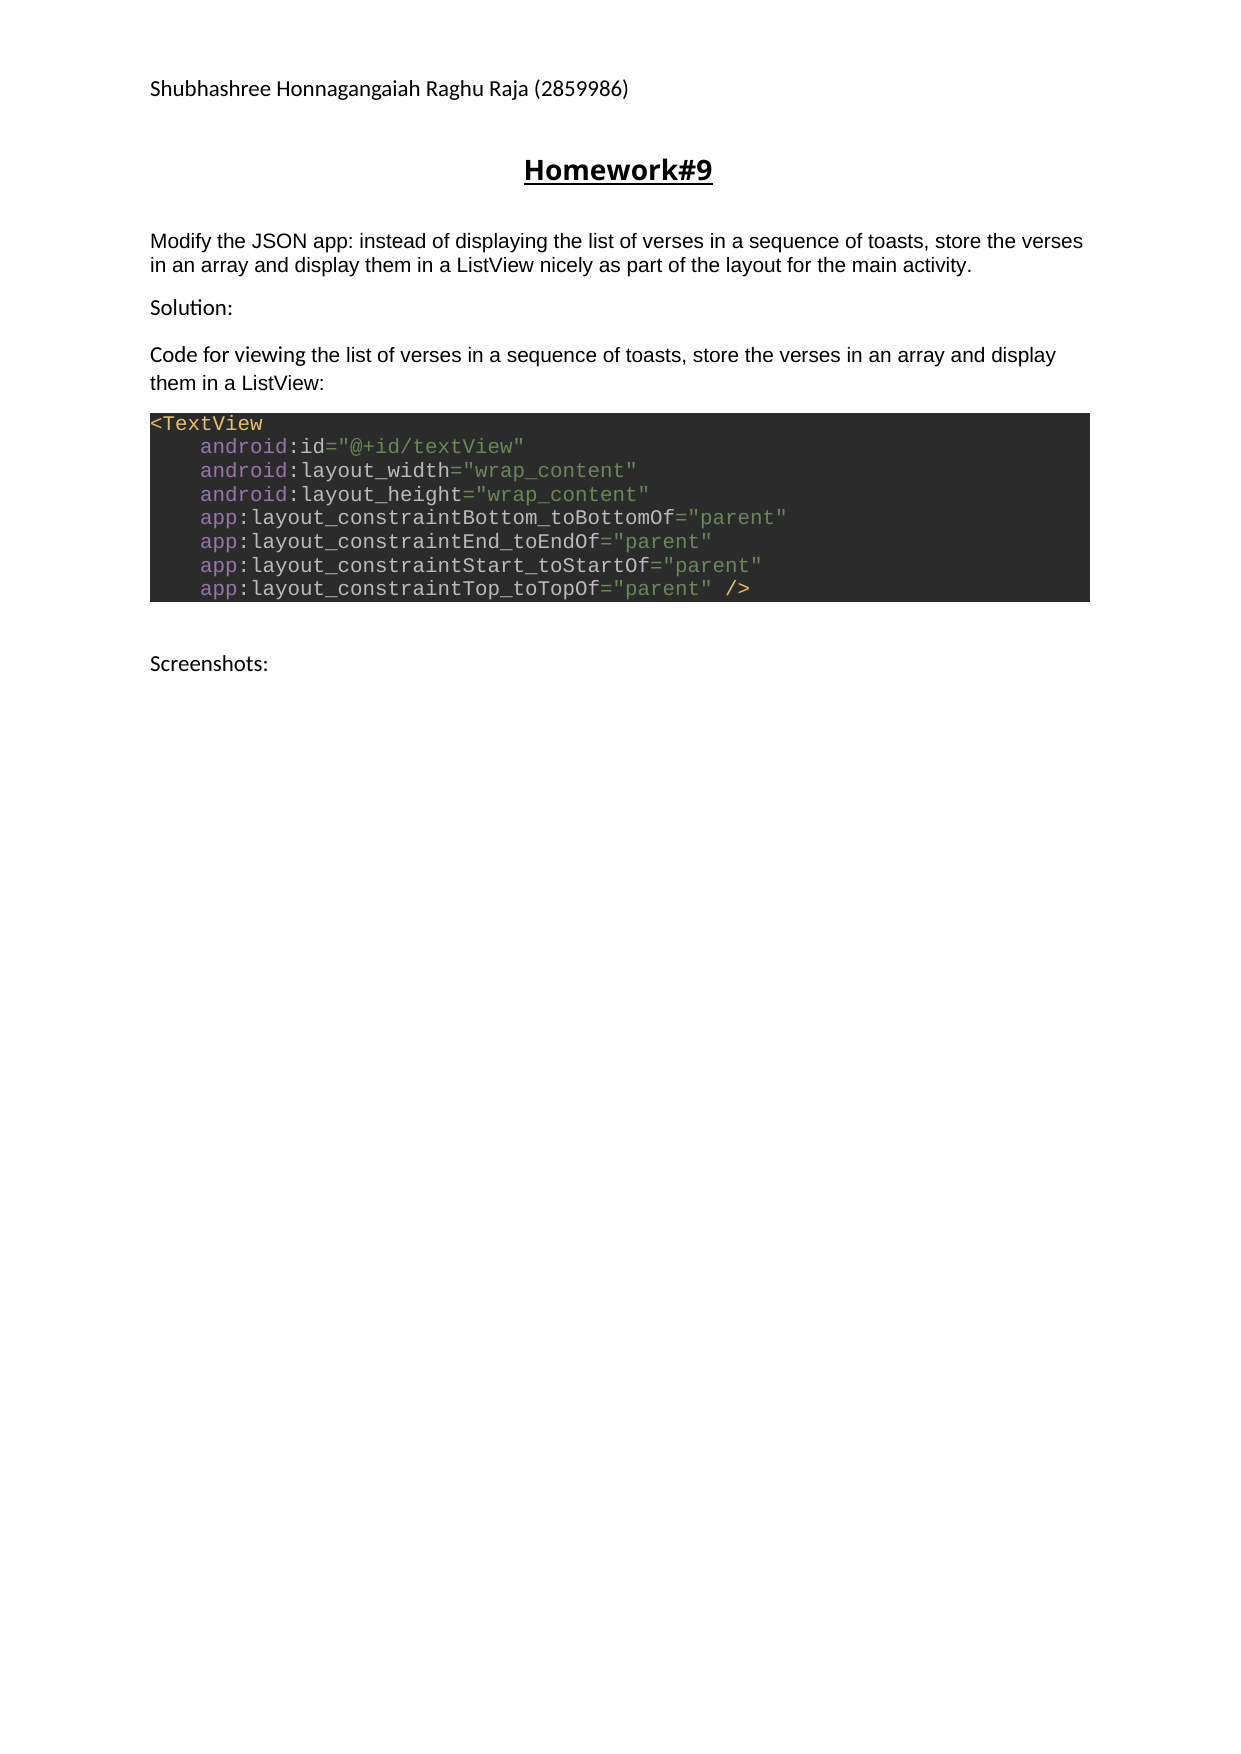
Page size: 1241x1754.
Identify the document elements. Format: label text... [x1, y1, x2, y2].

text Code for viewing the list of verses in a sequence of toasts, store the verses in an array and display them in a ListView: [150, 340, 1090, 394]
text Homework#9 [150, 150, 1086, 188]
text <TextView android:id="@+id/textView" android:layout_width="wrap_content" android:layout_height="wrap_content" app:layout_constraintBottom_toBottomOf="parent" app:layout_constraintEnd_toEndOf="parent" app:layout_constraintStart_toStartOf="parent" app:layout_constraintTop_toTopOf="parent" /> [150, 413, 1090, 602]
text Solution: [150, 293, 1090, 322]
text Modify the JSON app: instead of displaying the list of verses in a sequence of toasts, store the verses in an array and display them in a ListView nicely as part of the layout for the main activity. [150, 229, 1090, 277]
text Screenshots: [150, 649, 1090, 677]
